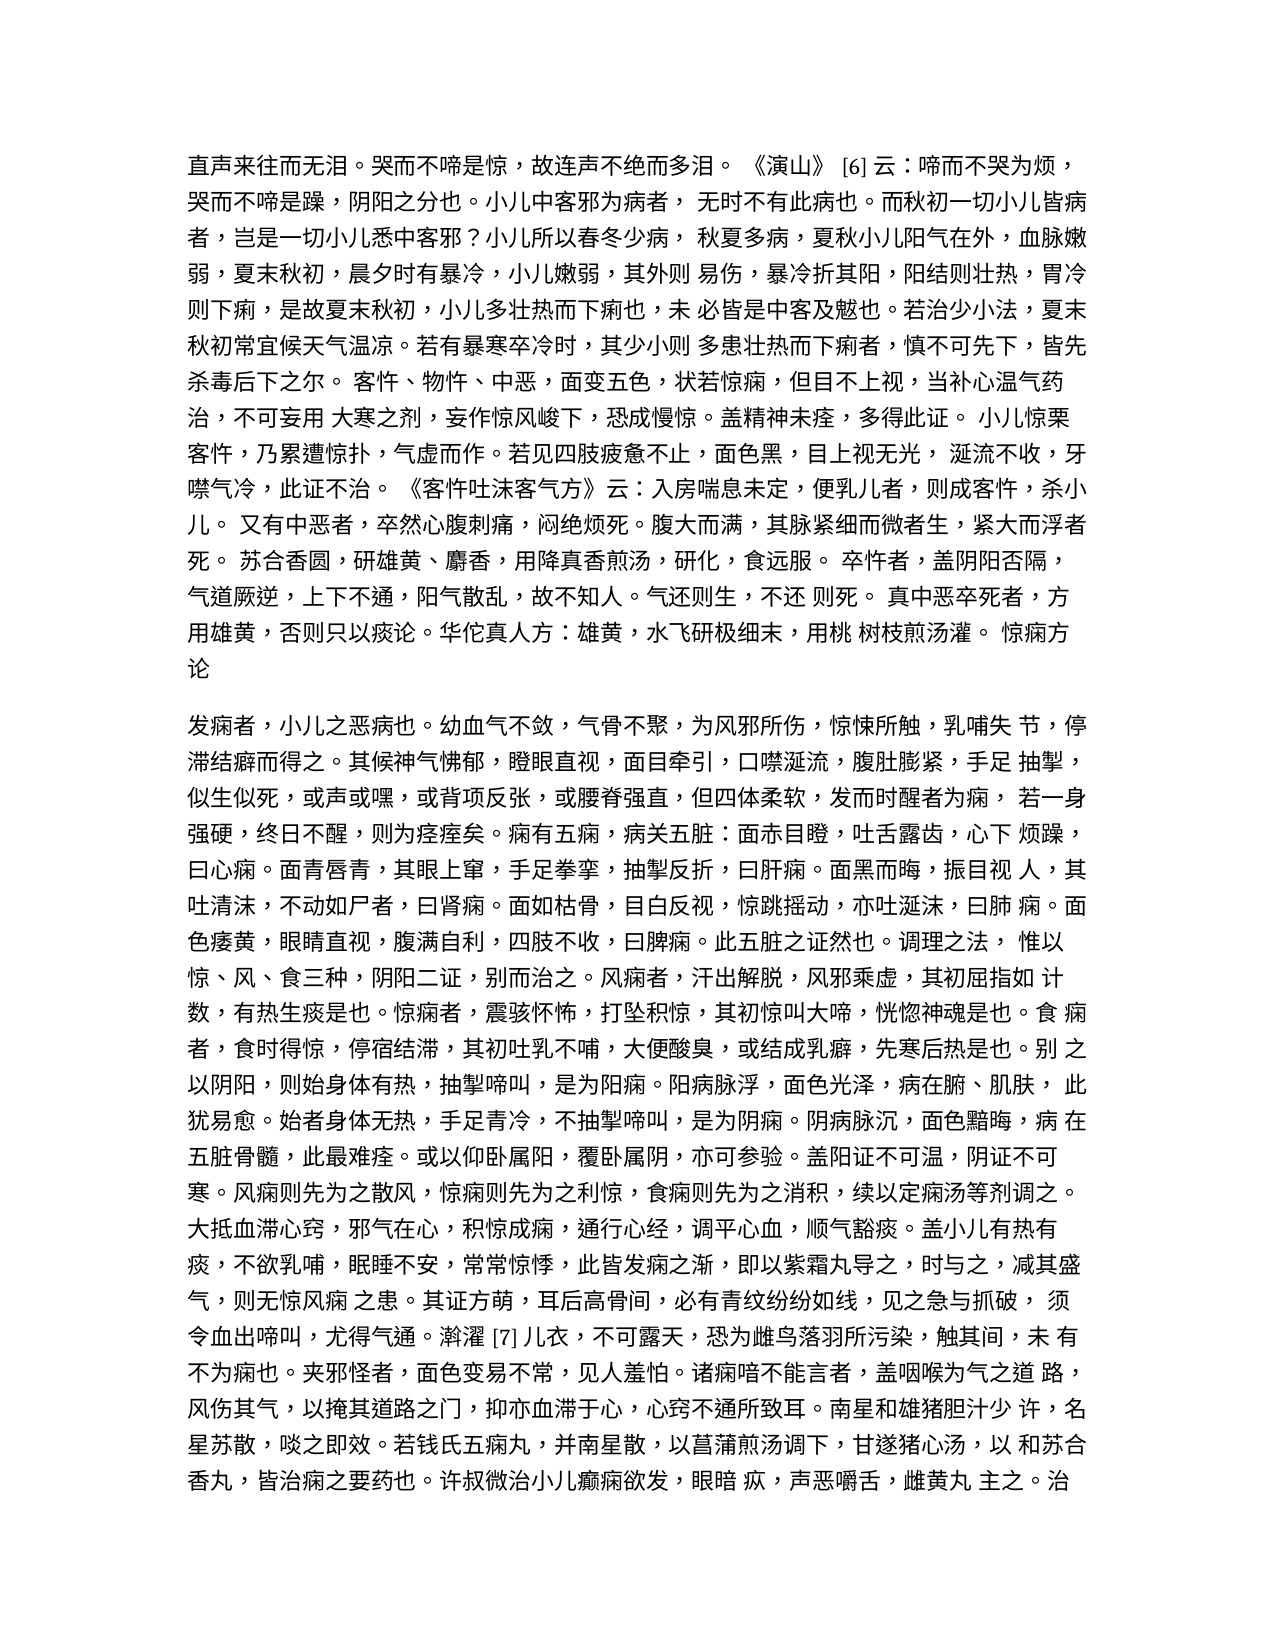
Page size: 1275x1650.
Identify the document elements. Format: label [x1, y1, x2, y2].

text [187, 150, 1087, 684]
text [187, 710, 1087, 1496]
